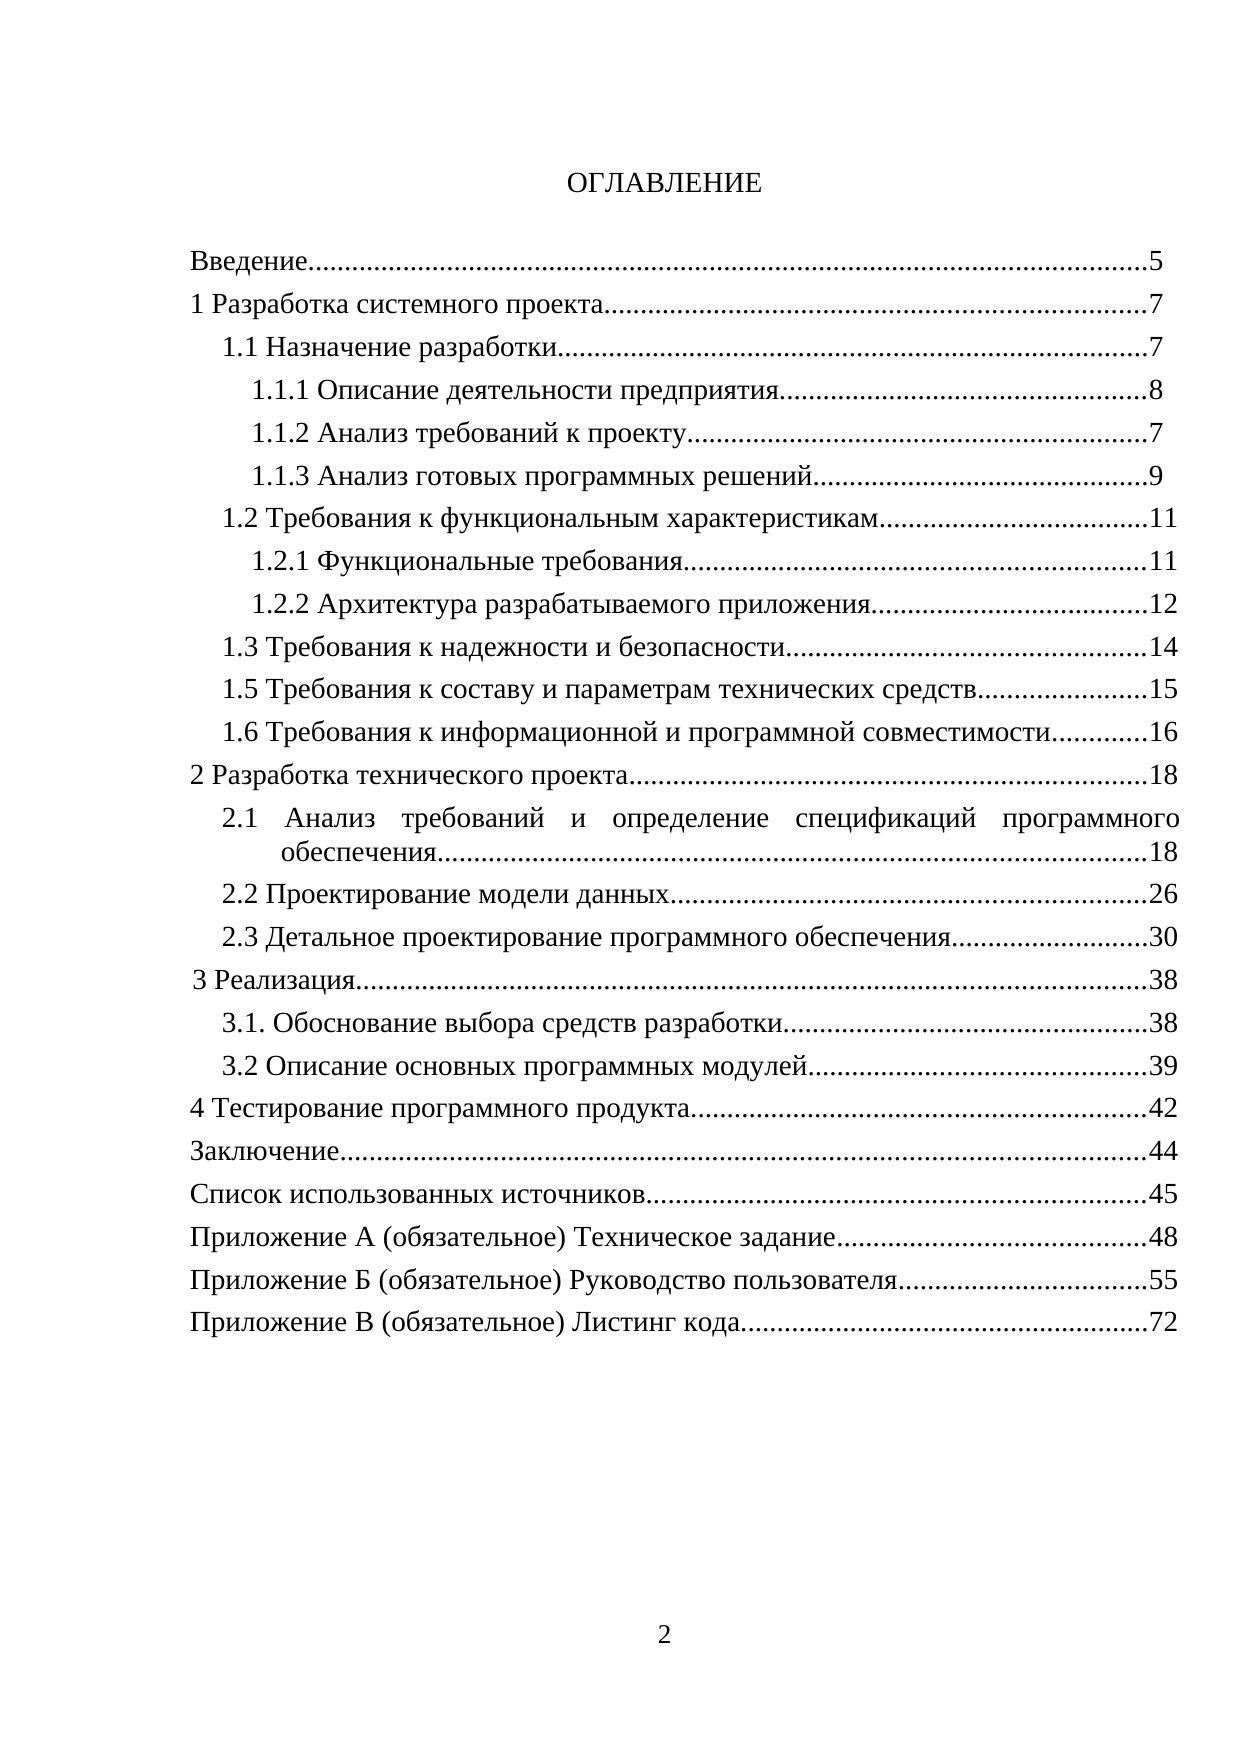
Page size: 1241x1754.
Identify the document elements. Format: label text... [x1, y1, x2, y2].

text ОГЛАВЛЕНИЕ [148, 165, 1181, 198]
